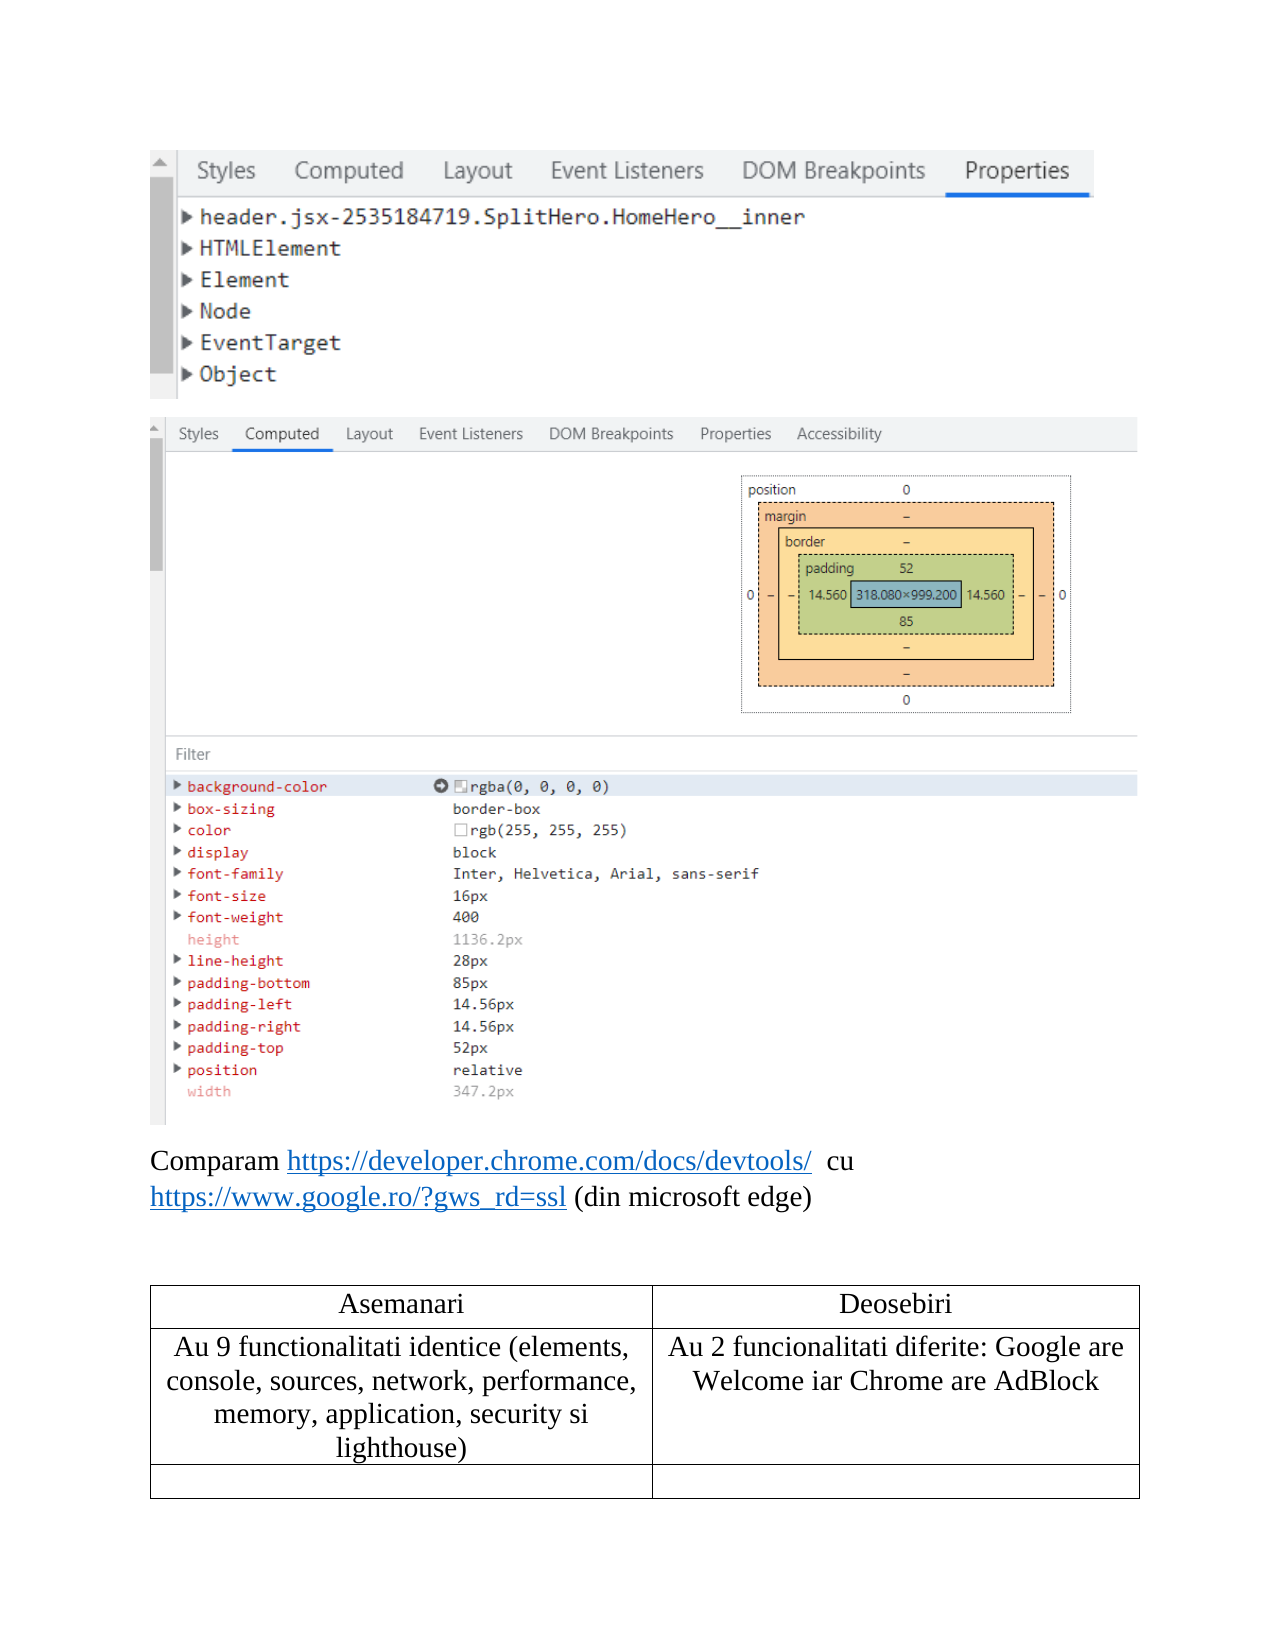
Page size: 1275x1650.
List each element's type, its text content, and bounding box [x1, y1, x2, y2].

table_cell [653, 1465, 1139, 1498]
table_cell Au 2 funcionalitati diferite: Google are Welcome iar Chrome are AdBlock [653, 1329, 1139, 1463]
table_header Deosebiri [653, 1286, 1139, 1328]
table_header Asemanari [151, 1286, 652, 1328]
table_cell [151, 1465, 652, 1498]
picture [150, 417, 1138, 1125]
text Comparam https://developer.chrome.com/docs/devtools/ cu https://www.google.ro/?gws_rd=ssl (din microsoft edge) [150, 1143, 1125, 1213]
table_cell Au 9 functionalitati identice (elements, console, sources, network, performance, memory, application, security si lighthouse) [151, 1329, 652, 1463]
picture [150, 150, 1094, 399]
